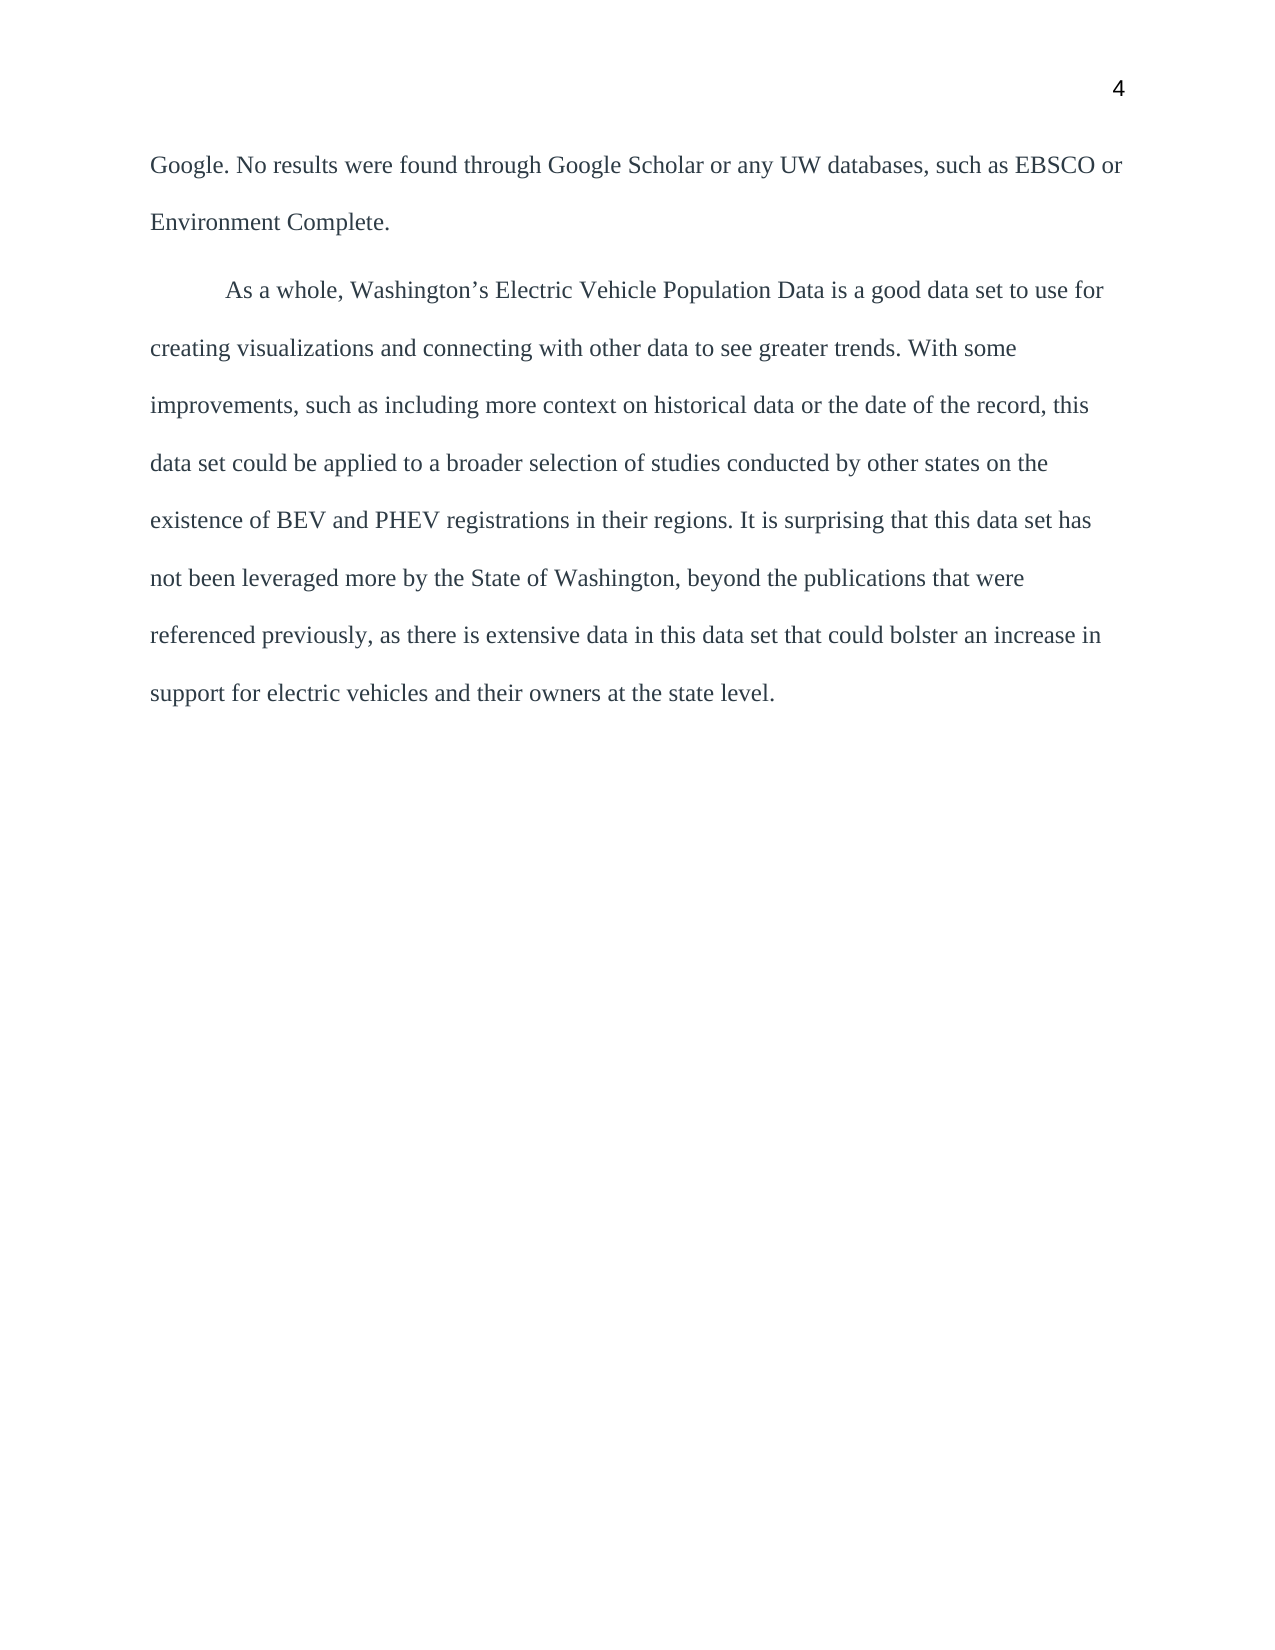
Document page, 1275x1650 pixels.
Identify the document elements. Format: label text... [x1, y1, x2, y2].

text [150, 150, 1125, 236]
text As a whole, Washington’s Electric Vehicle Population Data is a good data set to use for creating visualizations and connecting with other data to see greater trends. With some improvements, such as including more context on historical data or the date of the record, this data set could be applied to a broader selection of studies conducted by other states on the existence of BEV and PHEV registrations in their regions. It is surprising that this data set has not been leveraged more by the State of Washington, beyond the publications that were referenced previously, as there is extensive data in this data set that could bolster an increase in support for electric vehicles and their owners at the state level. [150, 275, 1125, 707]
